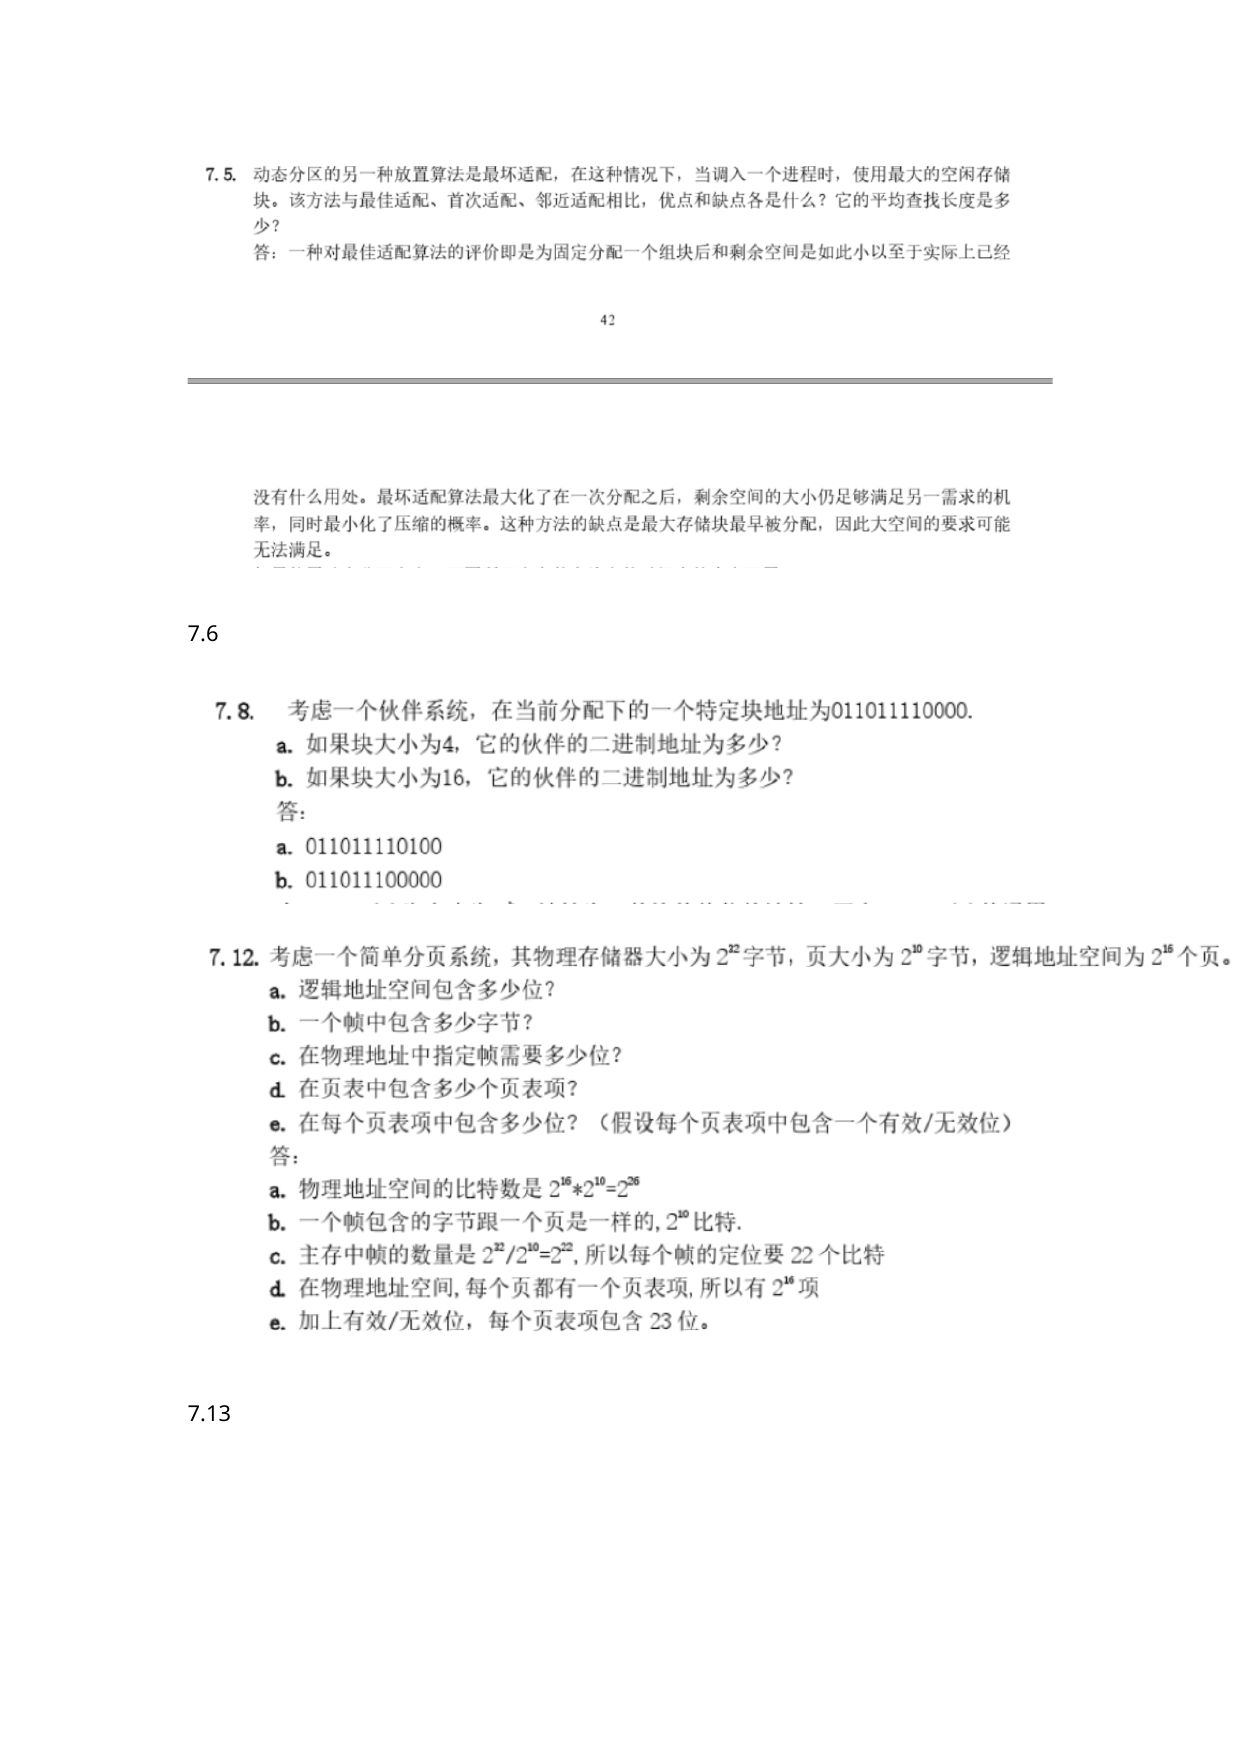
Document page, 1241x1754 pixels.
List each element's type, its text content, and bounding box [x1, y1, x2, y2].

picture [187, 942, 1241, 1342]
picture [187, 162, 1053, 568]
text 7.6 [187, 617, 1053, 649]
picture [187, 682, 1053, 904]
text 7.13 [187, 1397, 1053, 1429]
